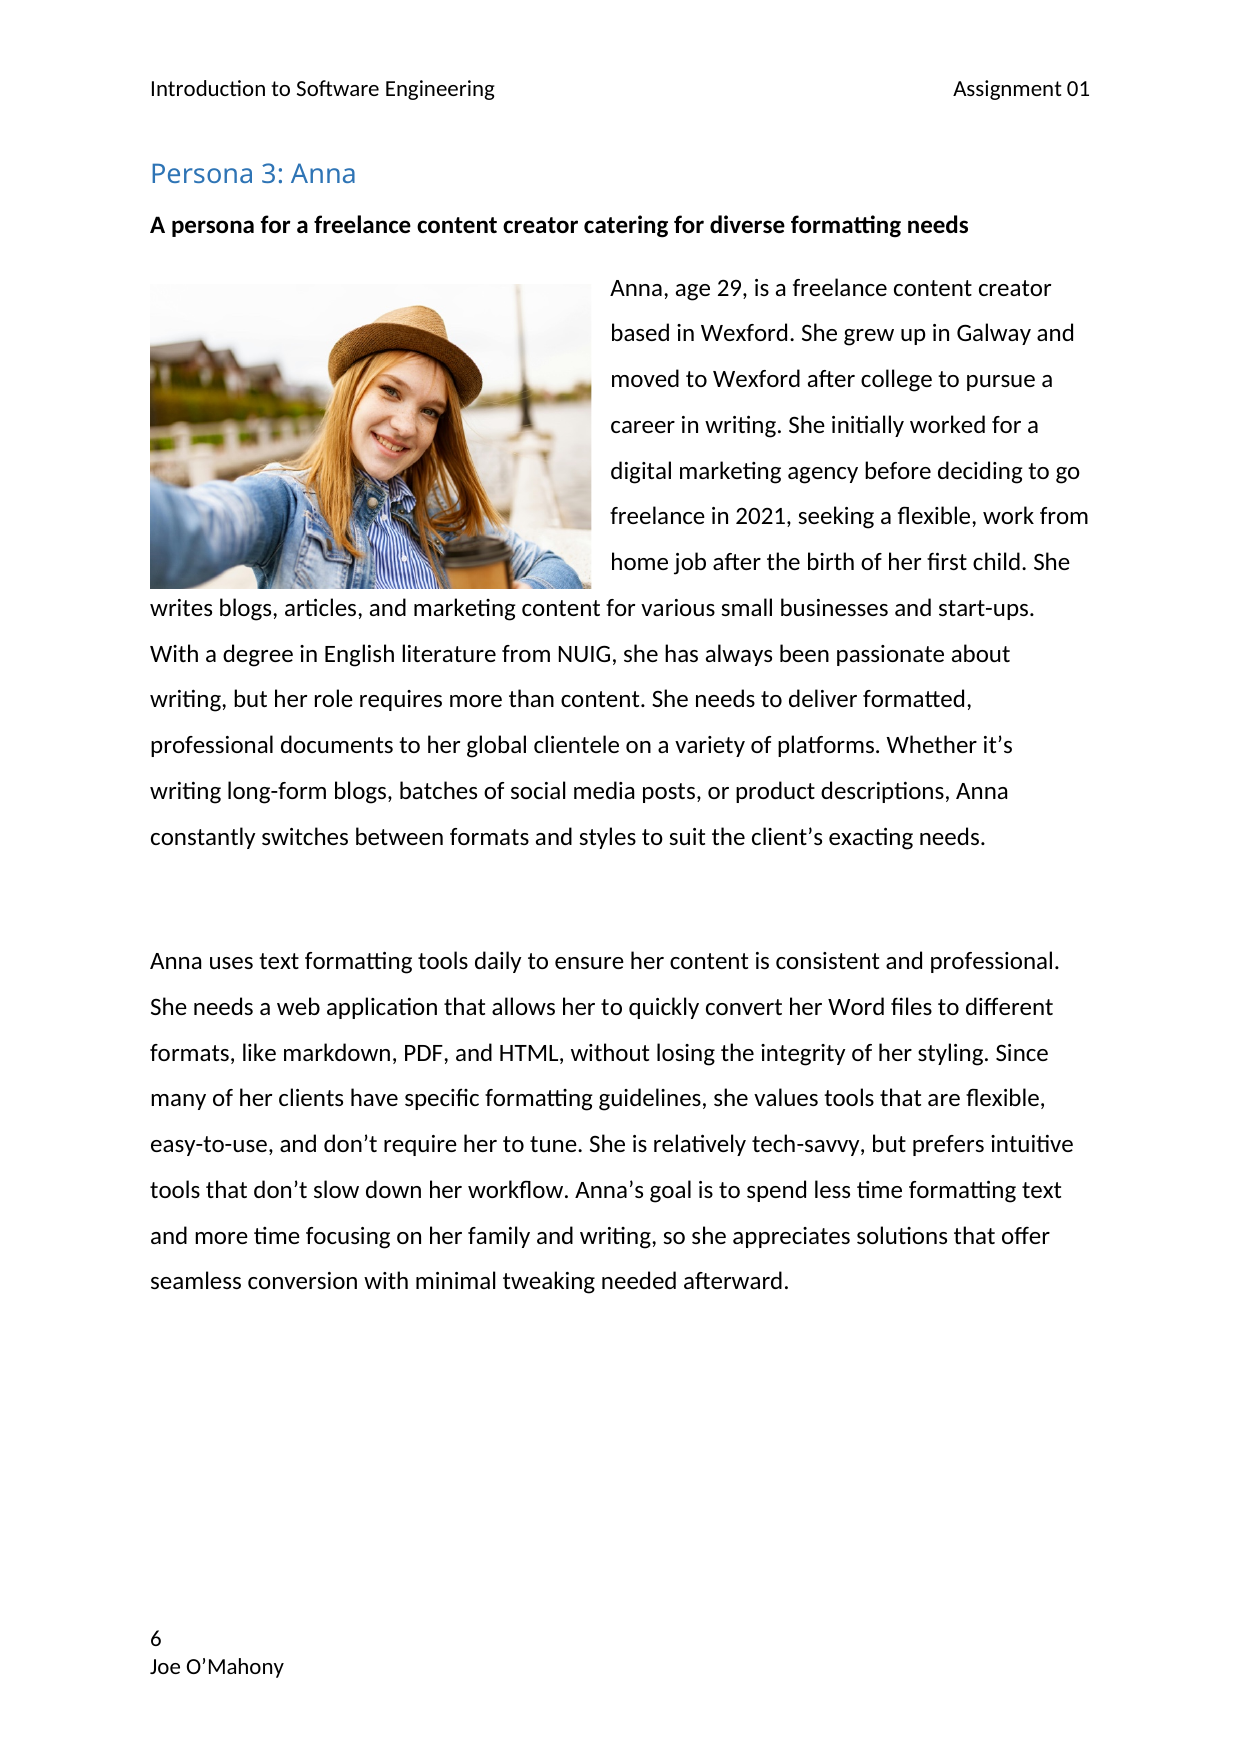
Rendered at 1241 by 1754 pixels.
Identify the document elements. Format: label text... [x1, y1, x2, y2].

text A persona for a freelance content creator catering for diverse formatting needs [150, 209, 1090, 240]
subtitle Persona 3: Anna [150, 154, 1090, 191]
text Anna uses text formatting tools daily to ensure her content is consistent and professional. She needs a web application that allows her to quickly convert her Word files to different formats, like markdown, PDF, and HTML, without losing the integrity of her styling. Since many of her clients have specific formatting guidelines, she values tools that are flexible, easy-to-use, and don’t require her to tune. She is relatively tech-savvy, but prefers intuitive tools that don’t slow down her workflow. Anna’s goal is to spend less time formatting text and more time focusing on her family and writing, so she appreciates solutions that offer seamless conversion with minimal tweaking needed afterward. [150, 945, 1090, 1296]
text Anna, age 29, is a freelance content creator based in Wexford. She grew up in Galway and moved to Wexford after college to pursue a career in writing. She initially worked for a digital marketing agency before deciding to go freelance in 2021, seeking a flexible, work from home job after the birth of her first child. She writes blogs, articles, and marketing content for various small businesses and start-ups. With a degree in English literature from NUIG, she has always been passionate about writing, but her role requires more than content. She needs to deliver formatted, professional documents to her global clientele on a variety of platforms. Whether it’s writing long-form blogs, batches of social media posts, or product descriptions, Anna constantly switches between formats and styles to suit the client’s exacting needs. [150, 272, 1090, 851]
picture [150, 284, 591, 589]
